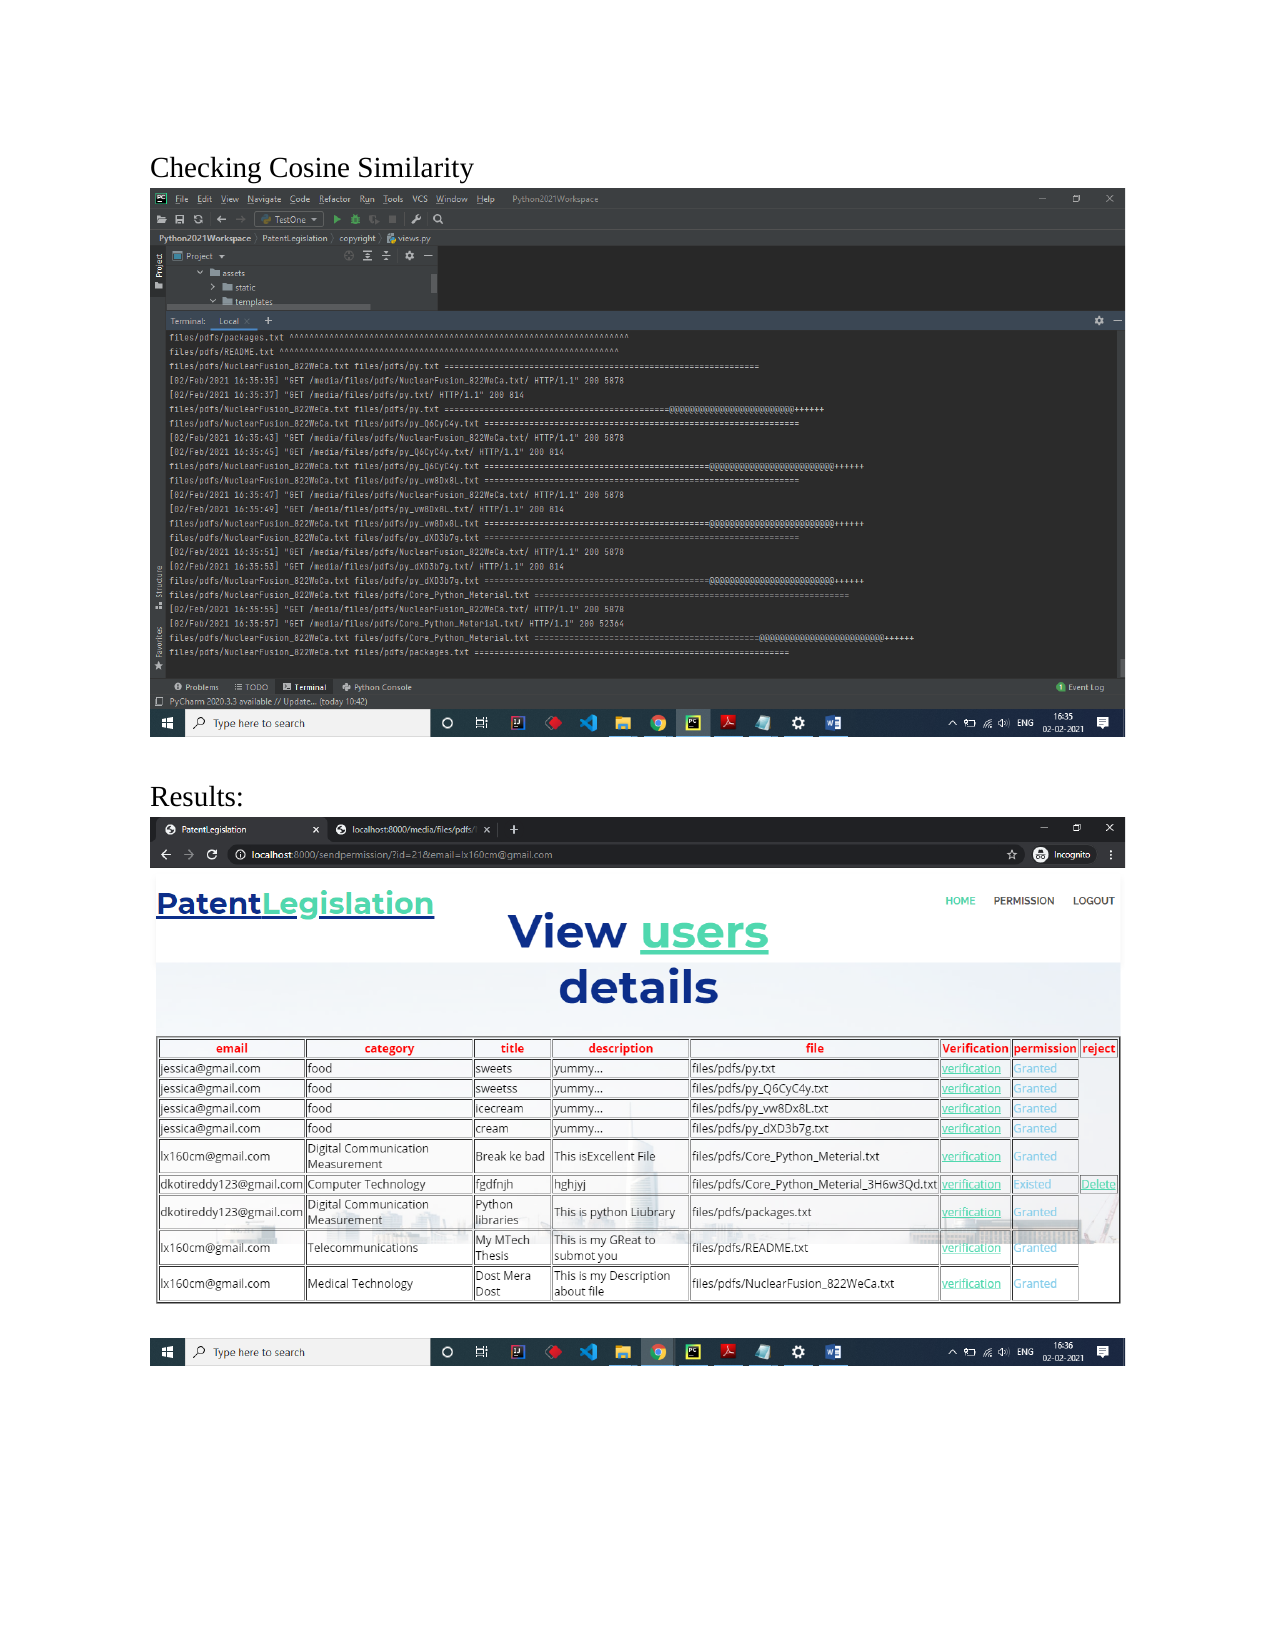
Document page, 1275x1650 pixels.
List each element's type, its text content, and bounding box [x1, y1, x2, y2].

picture [150, 188, 1125, 737]
text Results: [150, 779, 1125, 813]
picture [150, 817, 1125, 1366]
text Checking Cosine Similarity [150, 150, 1125, 183]
